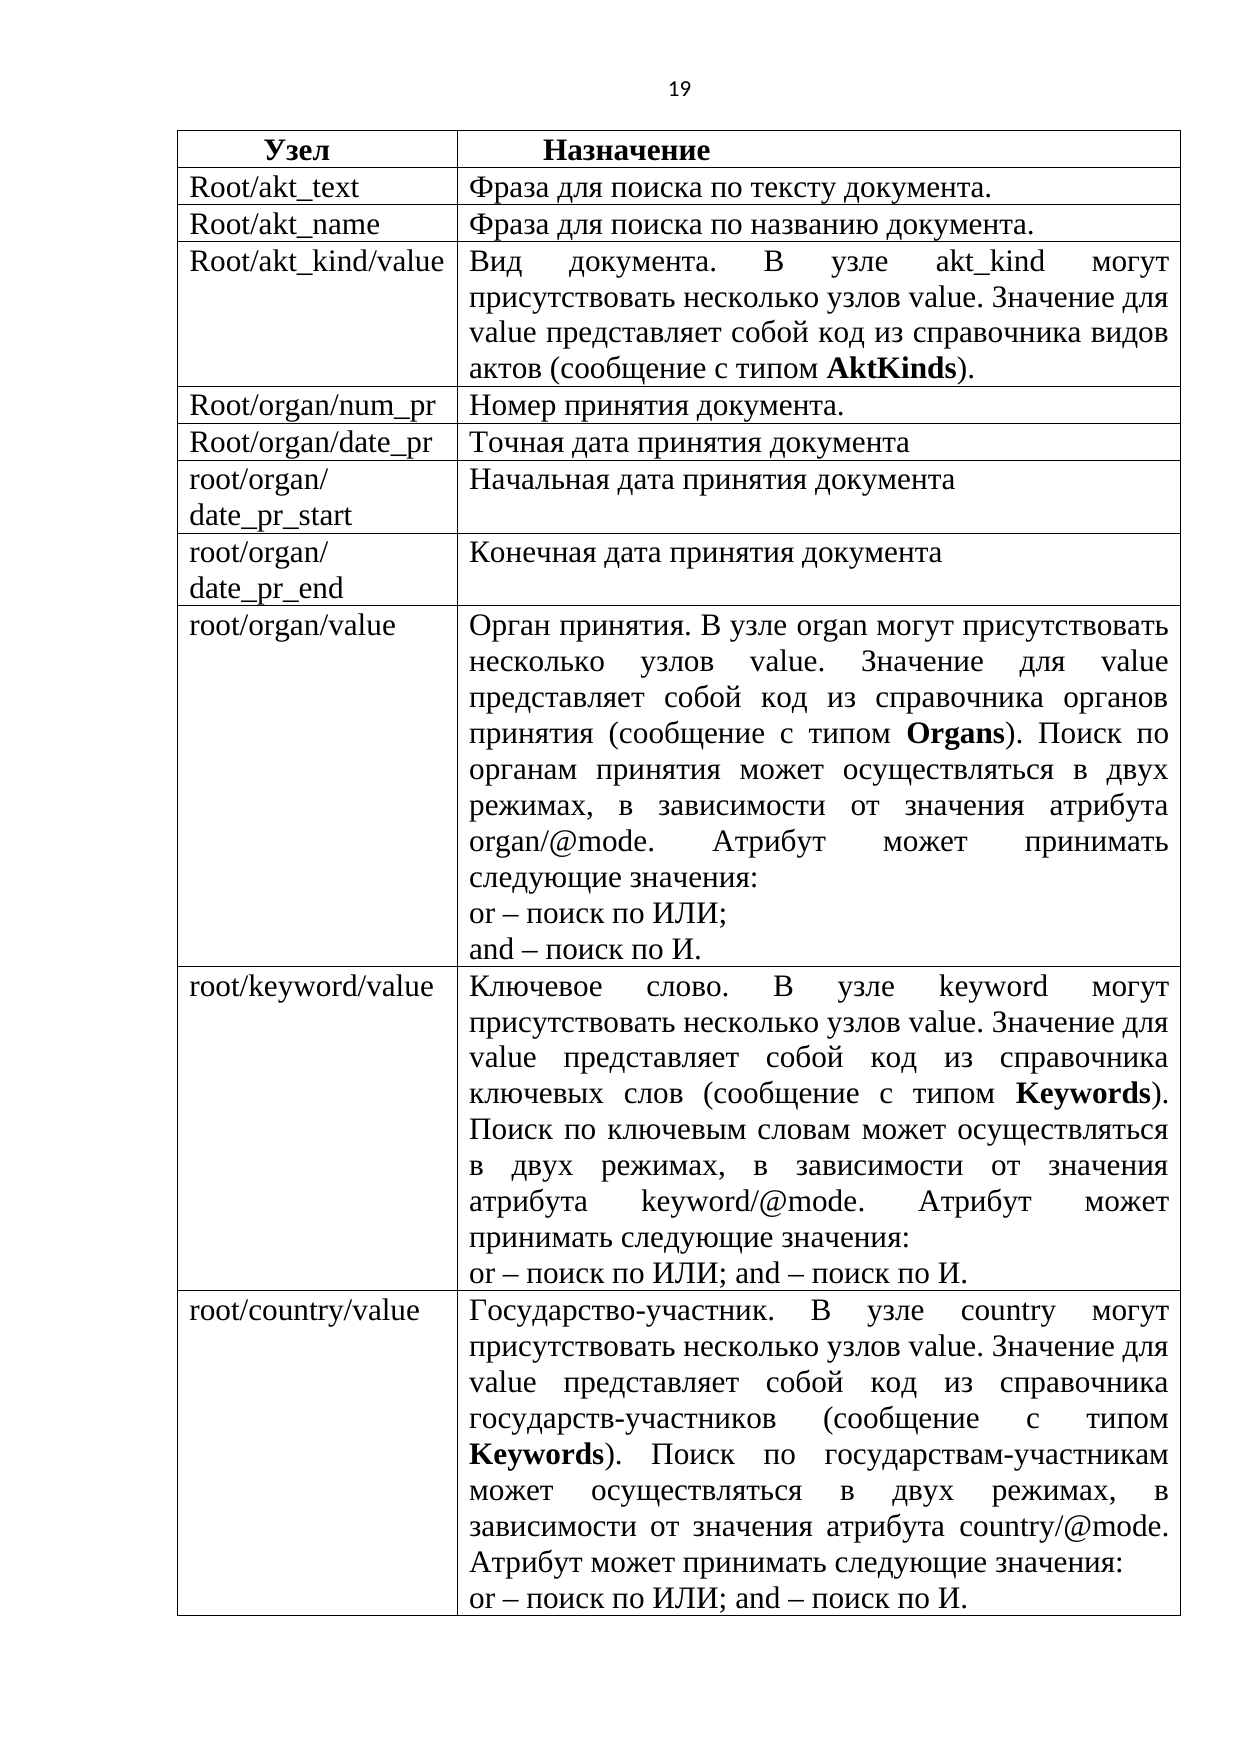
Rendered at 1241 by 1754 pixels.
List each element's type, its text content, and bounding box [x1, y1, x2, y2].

table_header Назначение [458, 131, 1180, 167]
table_cell Государство-участник. В узле country могут присутствовать несколько узлов value. Значение для value представляет собой код из справочника государств-участников (сообщение с типом Keywords). Поиск по государствам-участникам может осуществляться в двух режимах, в зависимости от значения атрибута country/@mode. Атрибут может принимать следующие значения: or – поиск по ИЛИ; and – поиск по И. [458, 1291, 1180, 1615]
table_cell Ключевое слово. В узле keyword могут присутствовать несколько узлов value. Значение для value представляет собой код из справочника ключевых слов (сообщение с типом Keywords). Поиск по ключевым словам может осуществляться в двух режимах, в зависимости от значения атрибута keyword/@mode. Атрибут может принимать следующие значения: or – поиск по ИЛИ; and – поиск по И. [458, 967, 1180, 1290]
table_cell Root/akt_kind/value [178, 242, 457, 386]
table_cell Номер принятия документа. [458, 387, 1180, 423]
table_cell Вид документа. В узле akt_kind могут присутствовать несколько узлов value. Значение для value представляет собой код из справочника видов актов (сообщение с типом AktKinds). [458, 242, 1180, 386]
table_cell Root/akt_text [178, 168, 457, 204]
table_cell Начальная дата принятия документа [458, 461, 1180, 532]
table_cell Фраза для поиска по названию документа. [458, 205, 1180, 241]
table_cell root/country/value [178, 1291, 457, 1615]
table_cell root/organ/date_pr_end [178, 534, 457, 605]
table_cell root/organ/date_pr_start [178, 461, 457, 532]
table_header Узел [178, 131, 457, 167]
table_cell root/keyword/value [178, 967, 457, 1290]
table_cell Орган принятия. В узле organ могут присутствовать несколько узлов value. Значение для value представляет собой код из справочника органов принятия (сообщение с типом Organs). Поиск по органам принятия может осуществляться в двух режимах, в зависимости от значения атрибута organ/@mode. Атрибут может принимать следующие значения: or – поиск по ИЛИ; and – поиск по И. [458, 606, 1180, 966]
table_cell root/organ/value [178, 606, 457, 966]
table_cell Root/organ/date_pr [178, 424, 457, 459]
table_cell Фраза для поиска по тексту документа. [458, 168, 1180, 204]
table_cell Конечная дата принятия документа [458, 534, 1180, 605]
table_cell Root/akt_name [178, 205, 457, 241]
table_cell Точная дата принятия документа [458, 424, 1180, 459]
table_cell Root/organ/num_pr [178, 387, 457, 423]
